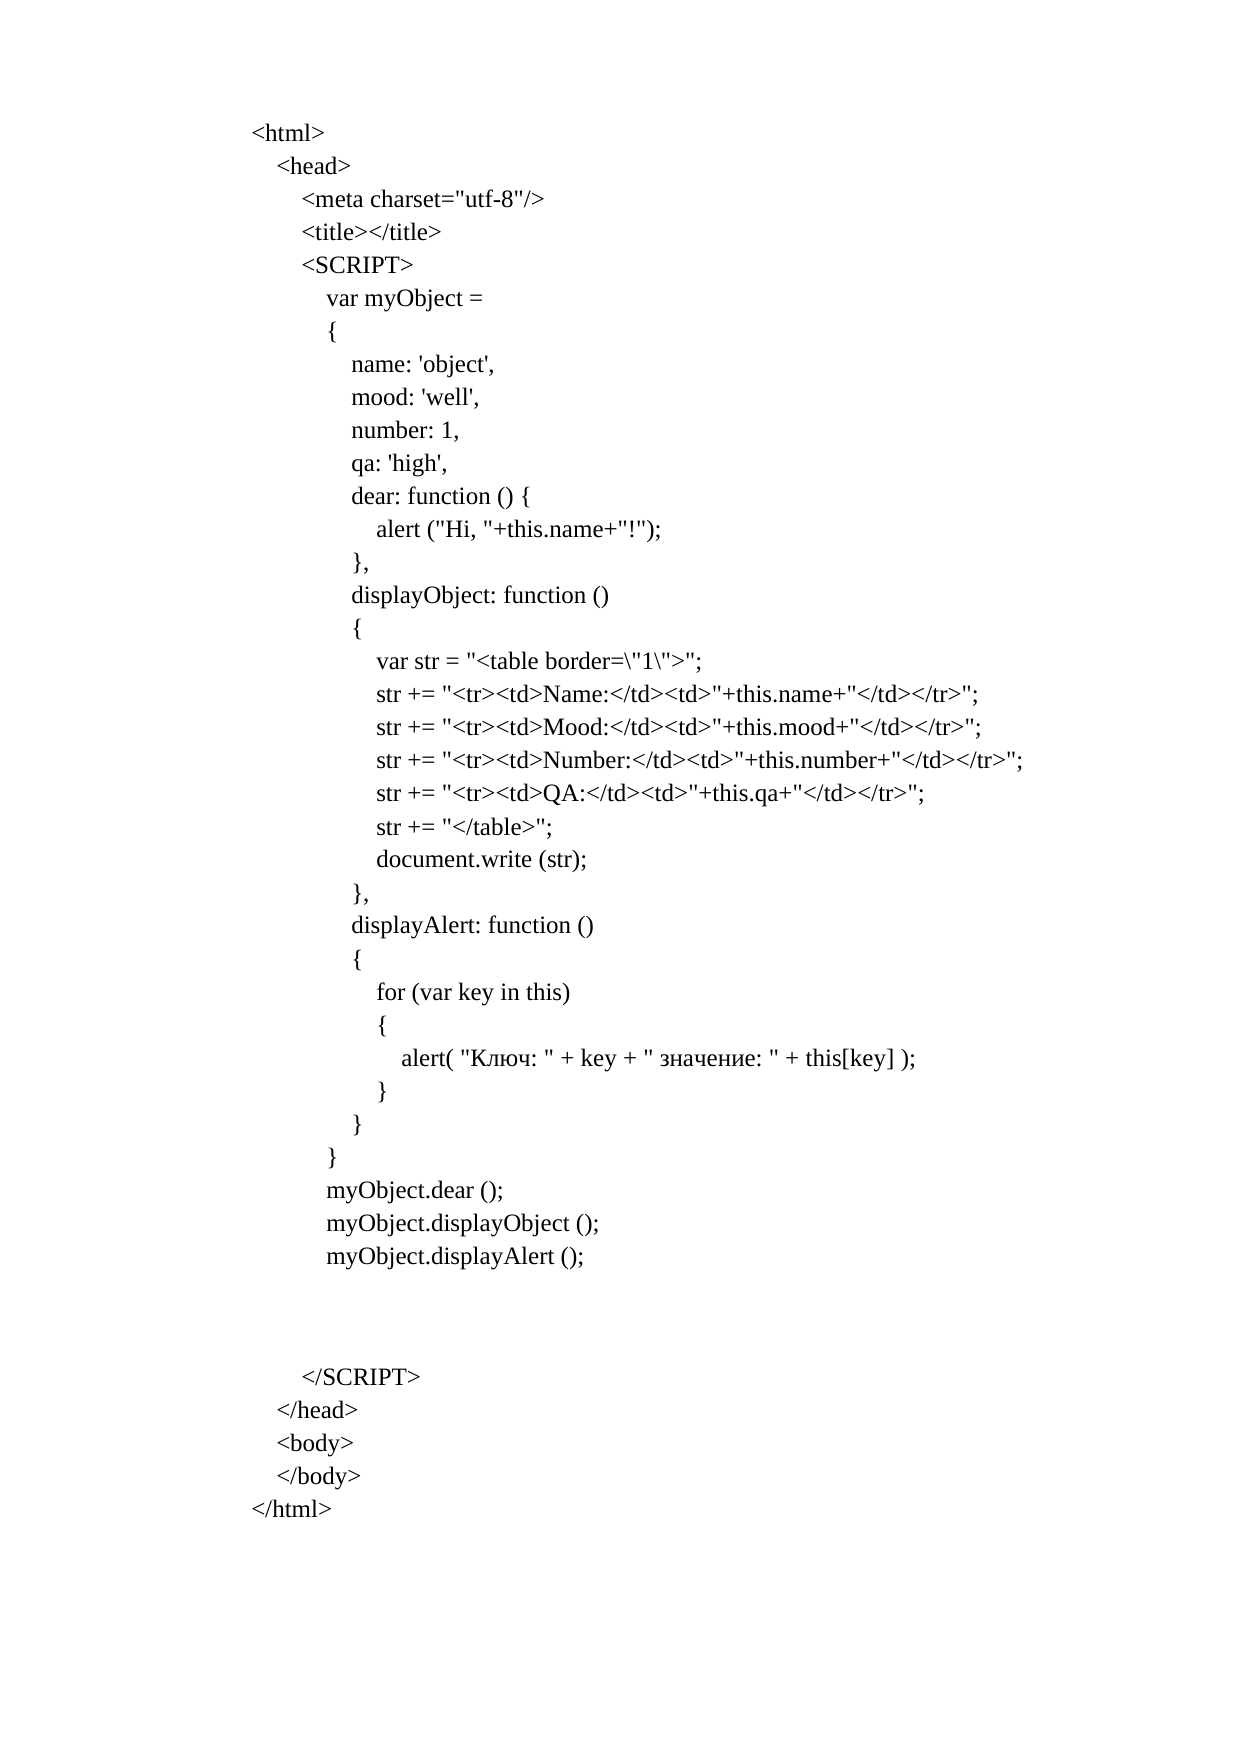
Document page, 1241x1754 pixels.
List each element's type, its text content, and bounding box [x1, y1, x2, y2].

text qa: 'high', [177, 448, 1152, 477]
text myObject.displayObject (); [177, 1208, 1152, 1237]
text alert ("Hi, "+this.name+"!"); [177, 514, 1152, 543]
text <head> [177, 151, 1152, 180]
text var myObject = [177, 283, 1152, 312]
text <body> [177, 1428, 1152, 1457]
text } [177, 1109, 1152, 1137]
text str += "<tr><td>Number:</td><td>"+this.number+"</td></tr>"; [177, 746, 1152, 774]
text for (var key in this) [177, 977, 1152, 1005]
text </body> [177, 1461, 1152, 1490]
text document.write (str); [177, 844, 1152, 873]
text displayAlert: function () [177, 911, 1152, 939]
text str += "</table>"; [177, 812, 1152, 840]
text <meta charset="utf-8"/> [177, 184, 1152, 213]
text displayObject: function () [177, 580, 1152, 609]
text <html> [177, 118, 1152, 147]
text <SCRIPT> [177, 250, 1152, 279]
text var str = "<table border=\"1\">"; [177, 646, 1152, 675]
text { [177, 944, 1152, 972]
text alert( "Ключ: " + key + " значение: " + this[key] ); [177, 1043, 1152, 1071]
text number: 1, [177, 415, 1152, 444]
text name: 'object', [177, 349, 1152, 378]
text </SCRIPT> [177, 1362, 1152, 1391]
text </head> [177, 1395, 1152, 1424]
text } [177, 1142, 1152, 1171]
text </html> [177, 1494, 1152, 1523]
text }, [177, 878, 1152, 906]
text { [177, 613, 1152, 642]
text mood: 'well', [177, 382, 1152, 411]
text dear: function () { [177, 481, 1152, 510]
text } [177, 1076, 1152, 1104]
text }, [177, 547, 1152, 576]
text str += "<tr><td>Mood:</td><td>"+this.mood+"</td></tr>"; [177, 712, 1152, 741]
text { [177, 316, 1152, 345]
text str += "<tr><td>QA:</td><td>"+this.qa+"</td></tr>"; [177, 778, 1152, 807]
text { [177, 1010, 1152, 1038]
text myObject.displayAlert (); [177, 1241, 1152, 1269]
text str += "<tr><td>Name:</td><td>"+this.name+"</td></tr>"; [177, 679, 1152, 708]
text myObject.dear (); [177, 1175, 1152, 1203]
text <title></title> [177, 217, 1152, 246]
